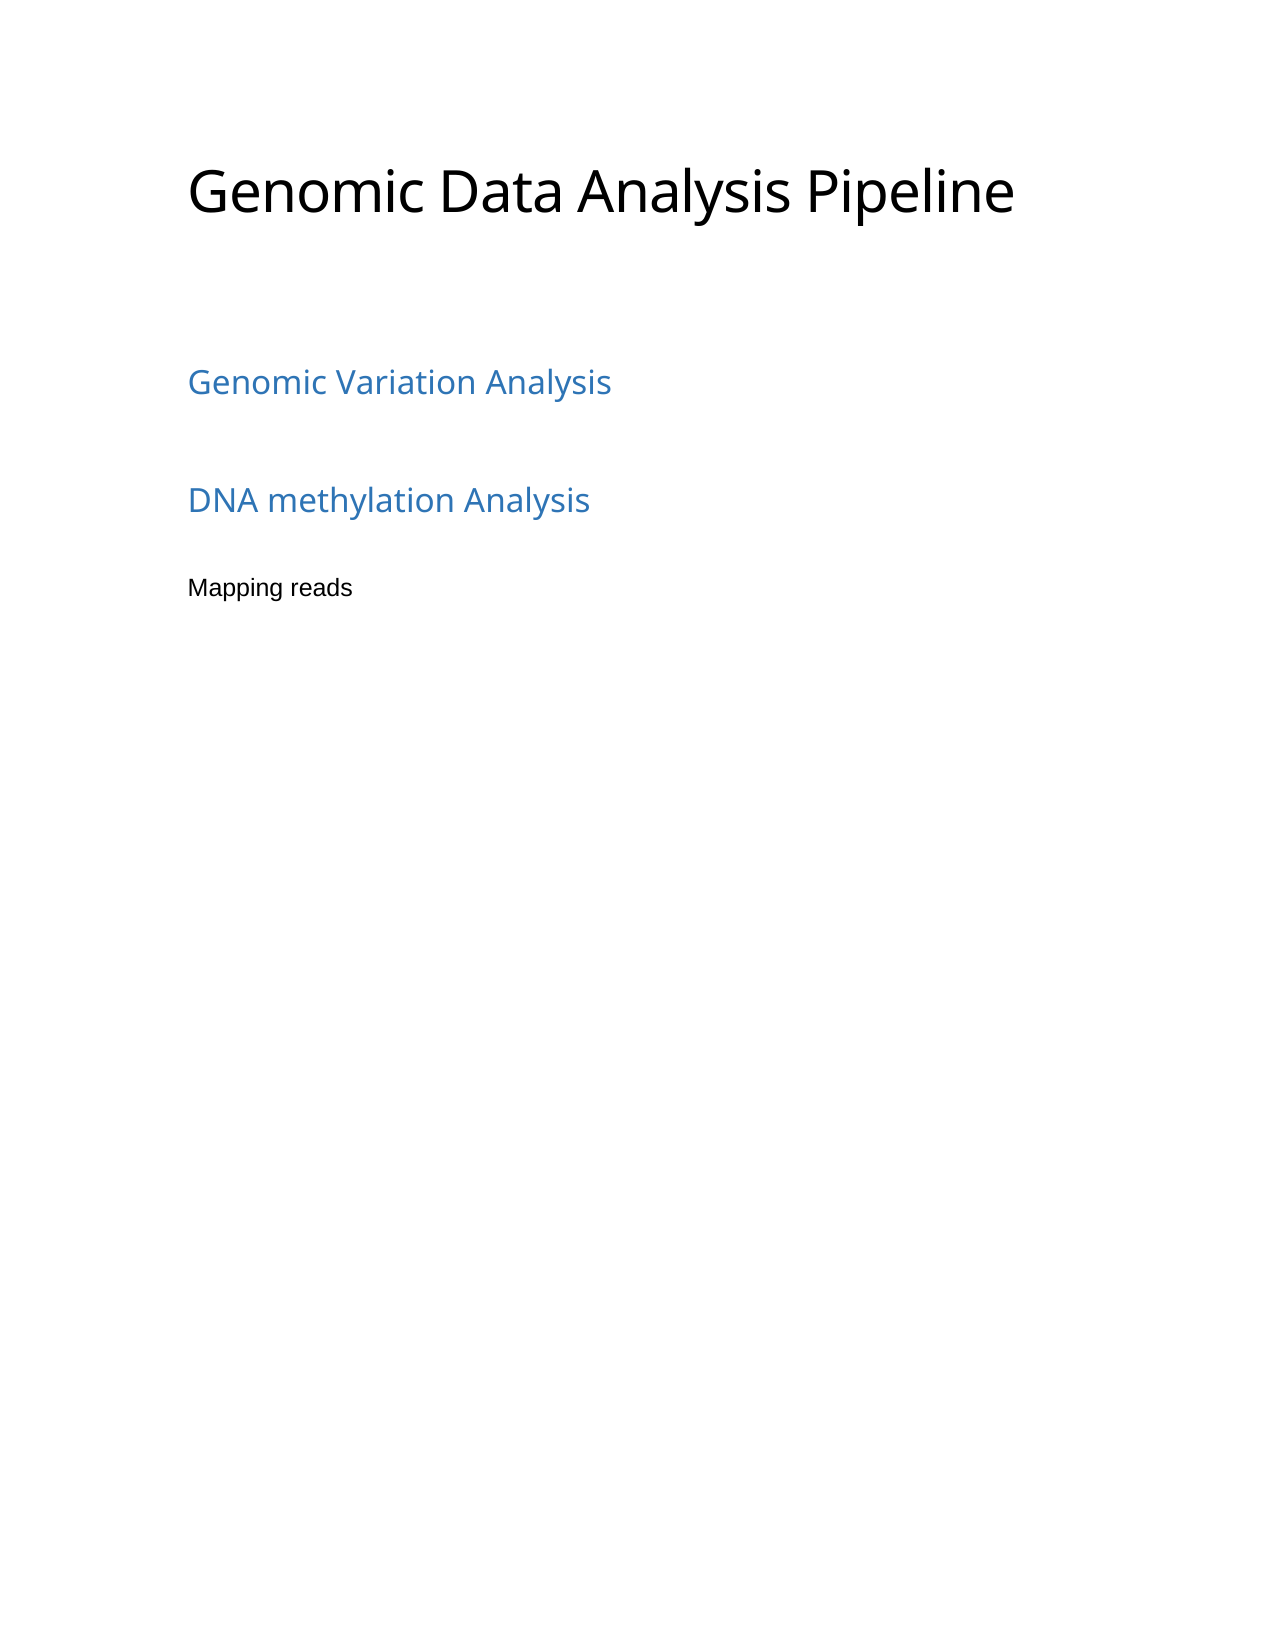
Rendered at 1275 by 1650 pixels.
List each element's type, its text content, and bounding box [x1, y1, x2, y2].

title Genomic Data Analysis Pipeline [187, 150, 1087, 229]
text Mapping reads [187, 573, 1087, 602]
subtitle Genomic Variation Analysis [187, 359, 1087, 404]
subtitle DNA methylation Analysis [187, 477, 1087, 522]
